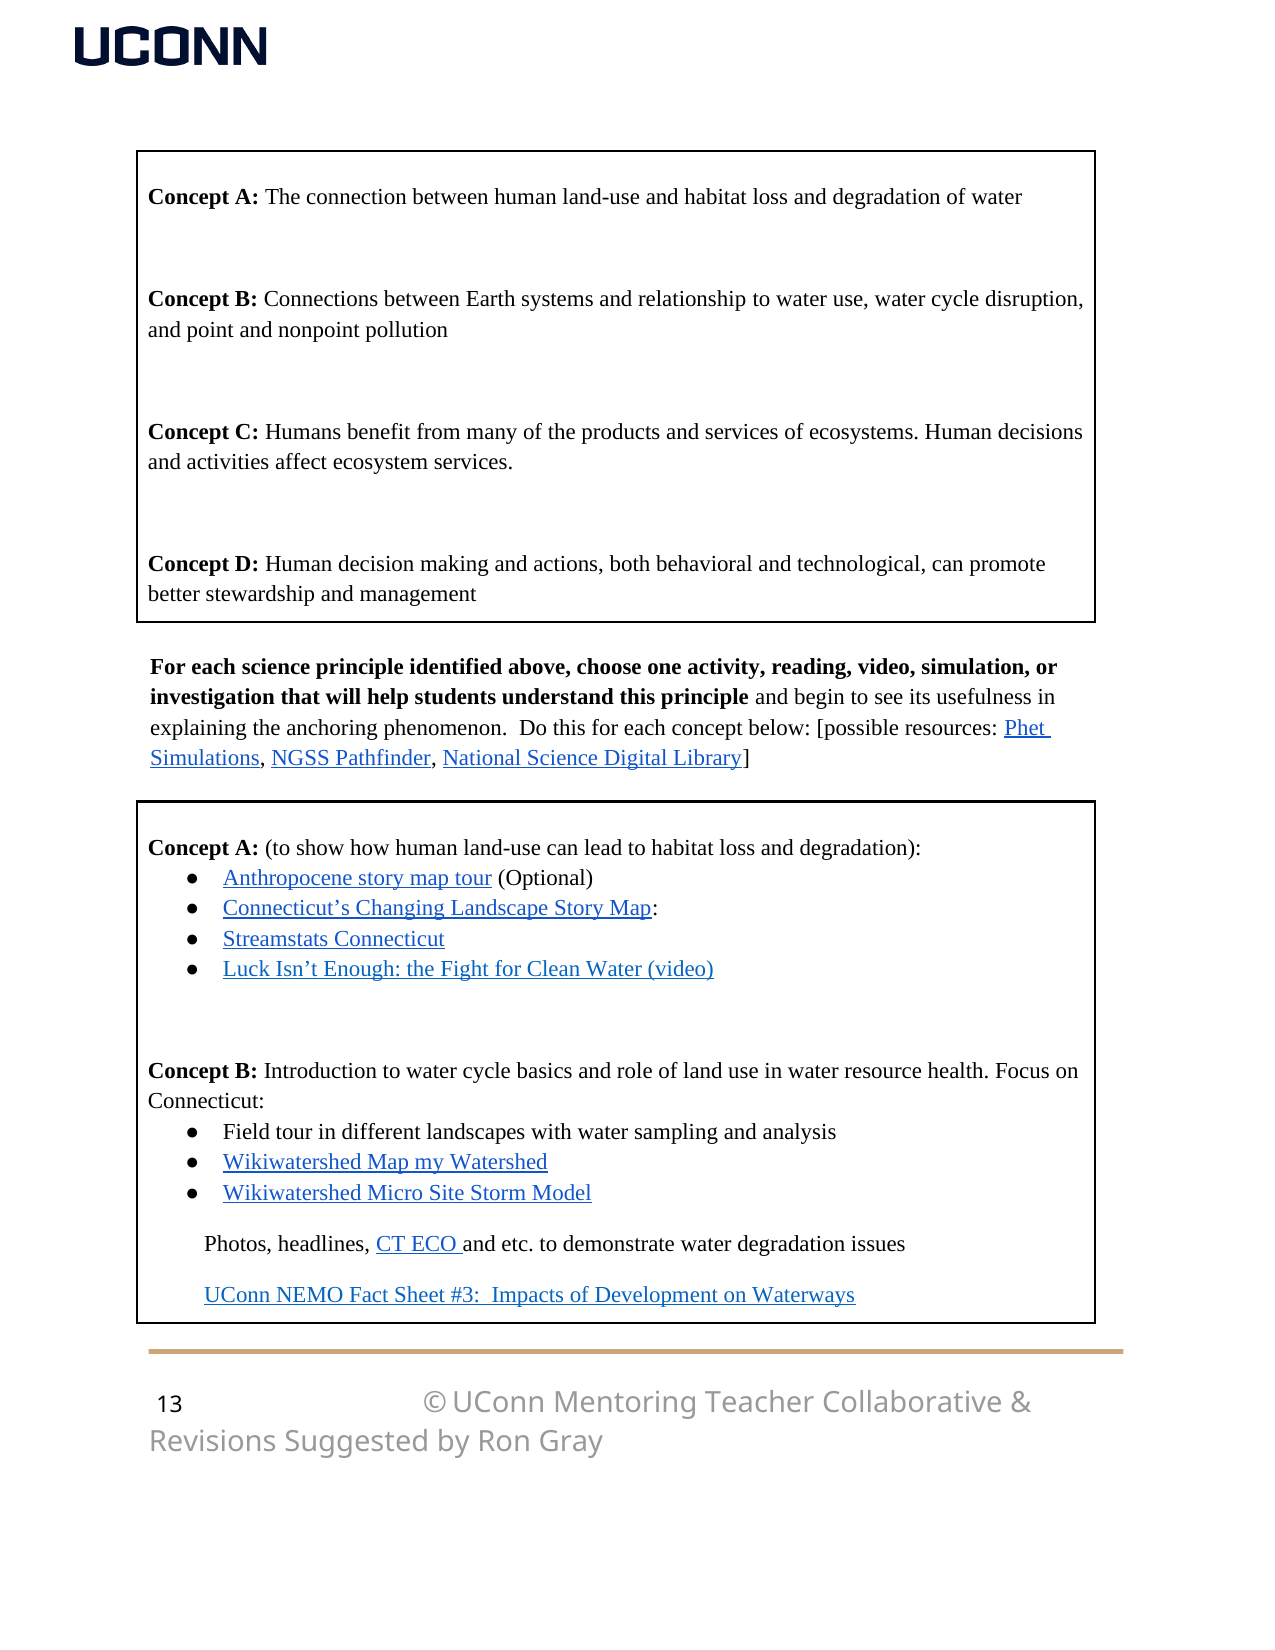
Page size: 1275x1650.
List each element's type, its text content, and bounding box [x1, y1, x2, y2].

table_header Concept A: The connection between human land-use and habitat loss and degradation of water Concept B: Connections between Earth systems and relationship to water use, water cycle disruption, and point and nonpoint pollution Concept C: Humans benefit from many of the products and services of ecosystems. Human decisions and activities affect ecosystem services. Concept D: Human decision making and actions, both behavioral and technological, can promote better stewardship and management [138, 152, 1094, 621]
picture [148, 1349, 1124, 1354]
text For each science principle identified above, choose one activity, reading, video, simulation, or investigation that will help students understand this principle and begin to see its usefulness in explaining the anchoring phenomenon. Do this for each concept below: [possible resources: Phet Simulations, NGSS Pathfinder, National Science Digital Library] [150, 653, 1106, 770]
picture [75, 26, 267, 66]
